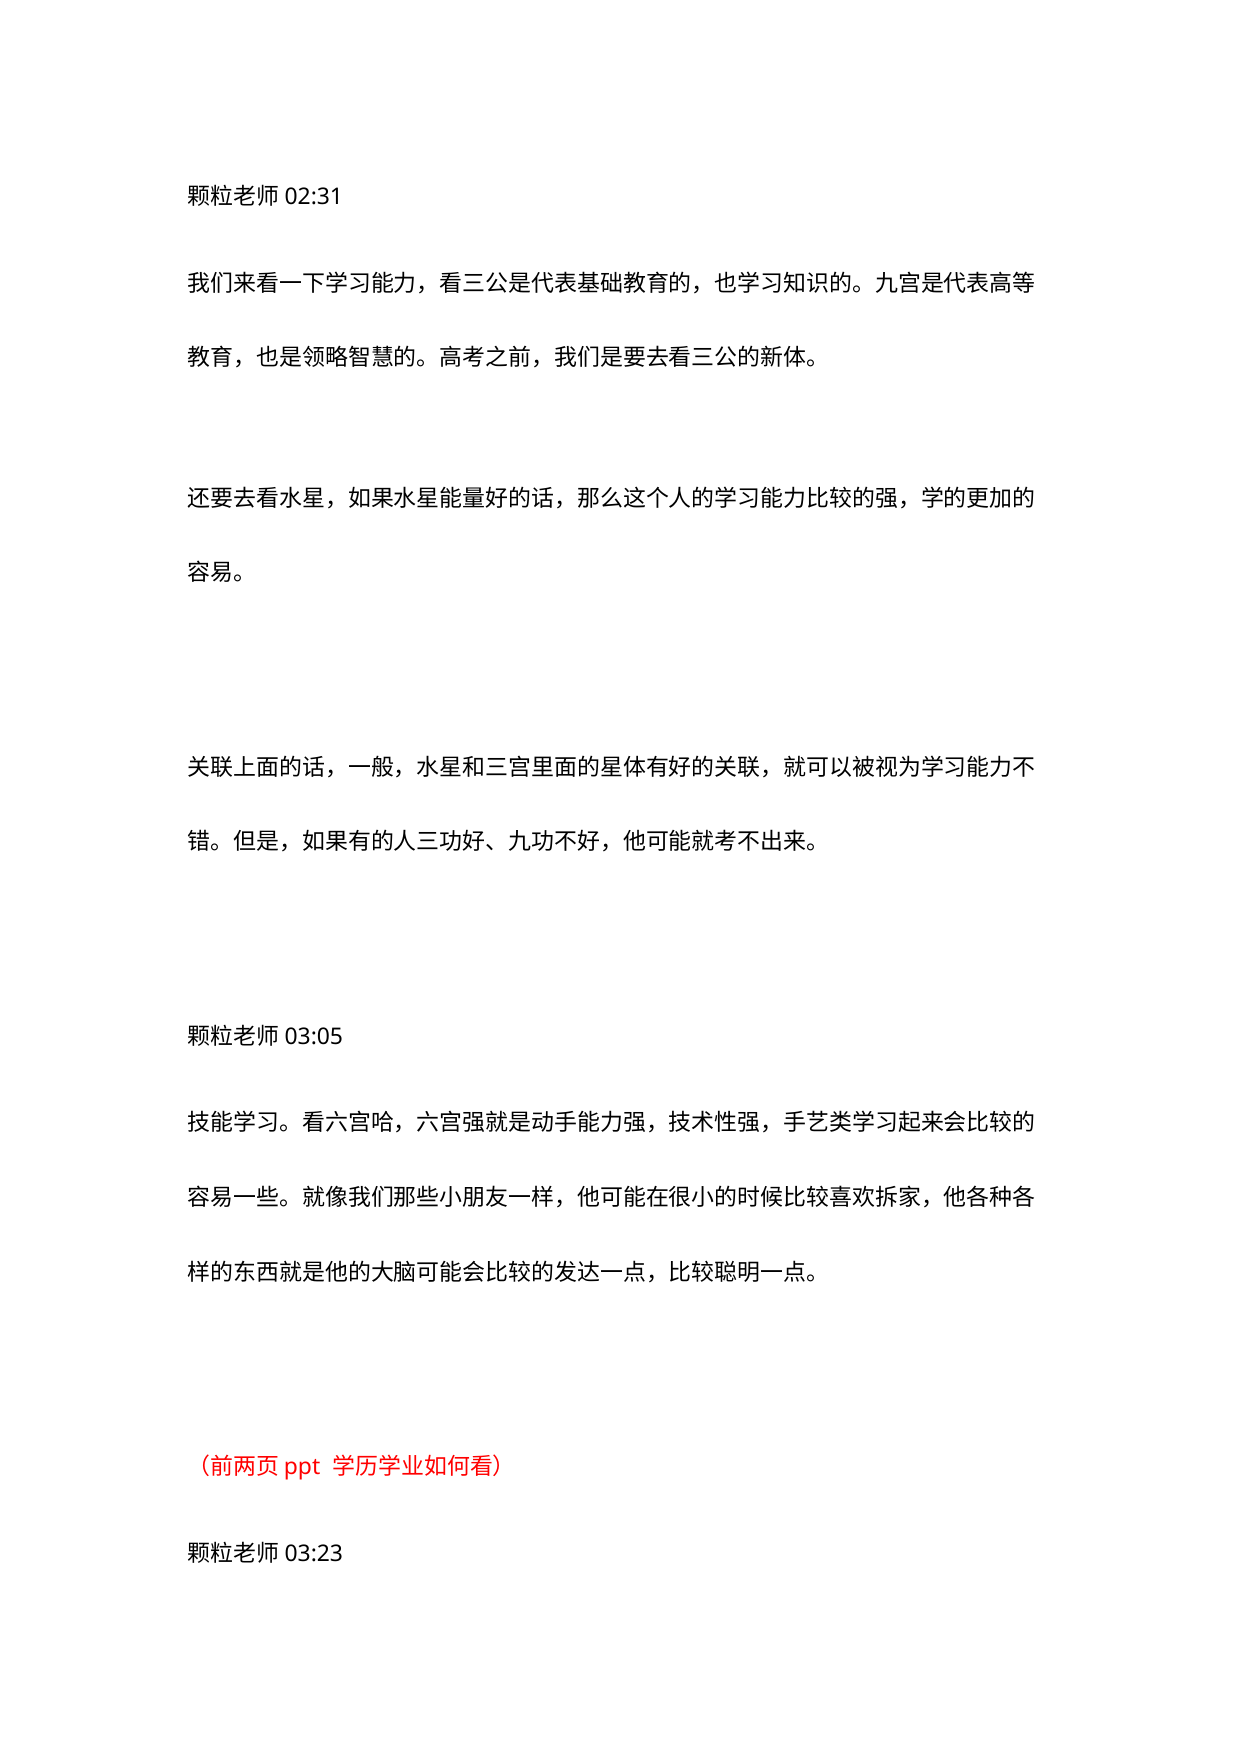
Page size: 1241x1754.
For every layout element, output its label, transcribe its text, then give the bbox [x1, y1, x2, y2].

text 技能学习。看六宫哈，六宫强就是动手能力强，技术性强，手艺类学习起来会比较的容易一些。就像我们那些小朋友一样，他可能在很小的时候比较喜欢拆家，他各种各样的东西就是他的大脑可能会比较的发达一点，比较聪明一点。 [187, 1088, 1053, 1303]
text 颗粒老师 03:23 [187, 1519, 1053, 1584]
text 我们来看一下学习能力，看三公是代表基础教育的，也学习知识的。九宫是代表高等教育，也是领略智慧的。高考之前，我们是要去看三公的新体。 [187, 249, 1053, 388]
text 颗粒老师 03:05 [187, 1002, 1053, 1067]
text （前两页ppt 学历学业如何看） [187, 1432, 1053, 1497]
text 关联上面的话，一般，水星和三宫里面的星体有好的关联，就可以被视为学习能力不错。但是，如果有的人三功好、九功不好，他可能就考不出来。 [187, 733, 1053, 872]
text 颗粒老师 02:31 [187, 162, 1053, 227]
text 还要去看水星，如果水星能量好的话，那么这个人的学习能力比较的强，学的更加的容易。 [187, 464, 1053, 603]
